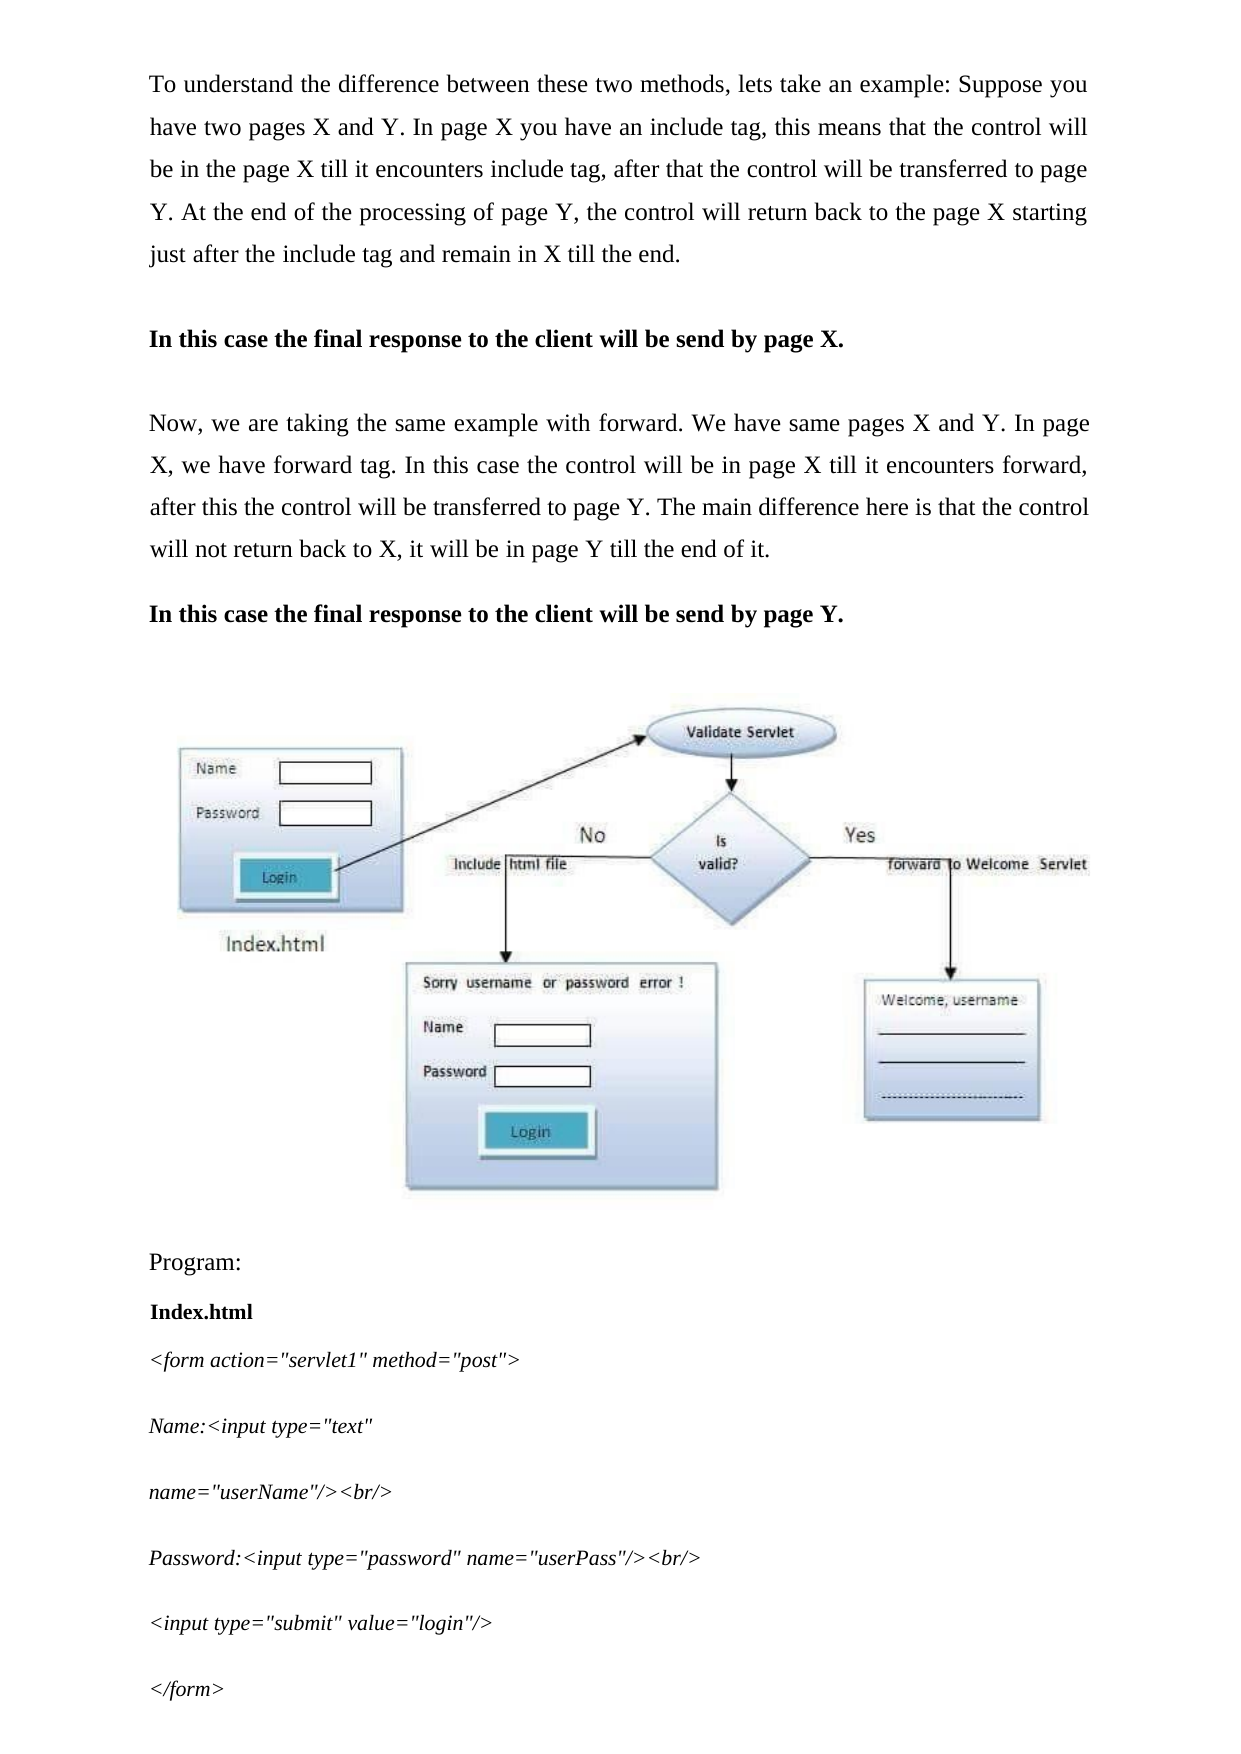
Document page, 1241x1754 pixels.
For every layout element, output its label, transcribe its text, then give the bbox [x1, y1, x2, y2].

text Index.html [150, 1299, 1148, 1324]
text <form action="servlet1" method="post"> Name:<input type="text" name="userName"/><br/> [148, 1347, 622, 1504]
subtitle In this case the final response to the client will be send by page X. [148, 324, 1148, 352]
text Now, we are taking the same example with forward. We have same pages X and Y. In page X, we have forward tag. In this case the control will be in page X till it encounters forward, after this the control will be transferred to page Y. The main difference here is that the control will not return back to X, it will be in page Y till the end of it. [148, 408, 1090, 563]
text Y. At the end of the processing of page Y, the control will return back to the page X starting just after the include tag and remain in X till the end. [149, 197, 1089, 268]
text <input type="submit" value="login"/> [148, 1610, 1148, 1635]
text Password:<input type="password" name="userPass"/><br/> [148, 1545, 1148, 1570]
subtitle In this case the final response to the client will be send by page Y. [148, 599, 1148, 628]
text To understand the difference between these two methods, lets take an example: Suppose you have two pages X and Y. In page X you have an include tag, this means that the control will be in the page X till it encounters include tag, after that the control will be transferred to page [148, 69, 1089, 183]
text </form> [148, 1676, 1148, 1701]
picture [176, 693, 1091, 1210]
text Program: [148, 1247, 1148, 1276]
